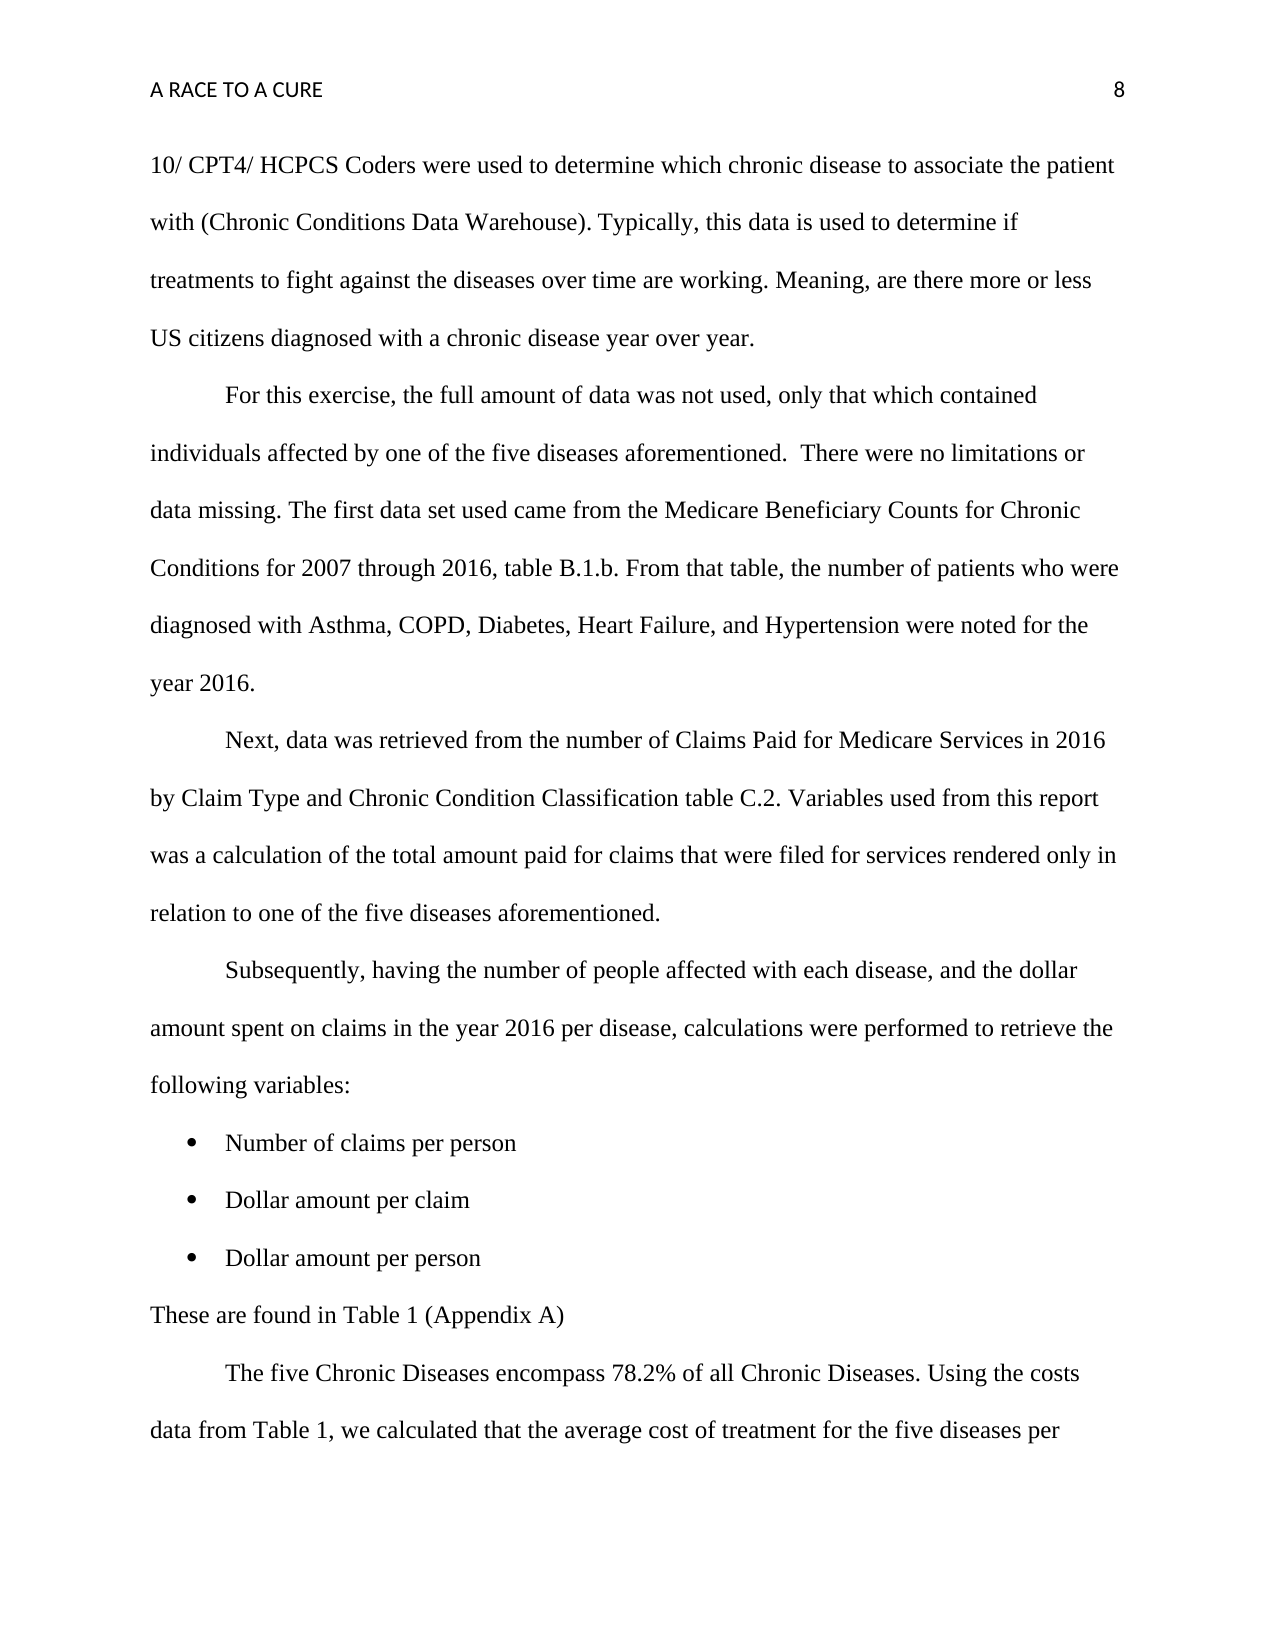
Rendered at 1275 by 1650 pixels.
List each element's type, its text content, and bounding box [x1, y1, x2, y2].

list Dollar amount per claim [187, 1185, 1125, 1214]
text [150, 150, 1125, 352]
list Dollar amount per person [187, 1243, 1125, 1272]
text For this exercise, the full amount of data was not used, only that which contained individuals affected by one of the five diseases aforementioned. There were no limitations or data missing. The first data set used came from the Medicare Beneficiary Counts for Chronic Conditions for 2007 through 2016, table B.1.b. From that table, the number of patients who were diagnosed with Asthma, COPD, Diabetes, Heart Failure, and Hypertension were noted for the year 2016. [150, 380, 1125, 697]
text Next, data was retrieved from the number of Claims Paid for Medicare Services in 2016 by Claim Type and Chronic Condition Classification table C.2. Variables used from this report was a calculation of the total amount paid for claims that were filed for services rendered only in relation to one of the five diseases aforementioned. [150, 725, 1125, 927]
list Number of claims per person [187, 1128, 1125, 1157]
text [150, 1358, 1125, 1444]
text Subsequently, having the number of people affected with each disease, and the dollar amount spent on claims in the year 2016 per disease, calculations were performed to retrieve the following variables: [150, 955, 1125, 1099]
text These are found in Table 1 (Appendix A) [150, 1300, 1125, 1329]
